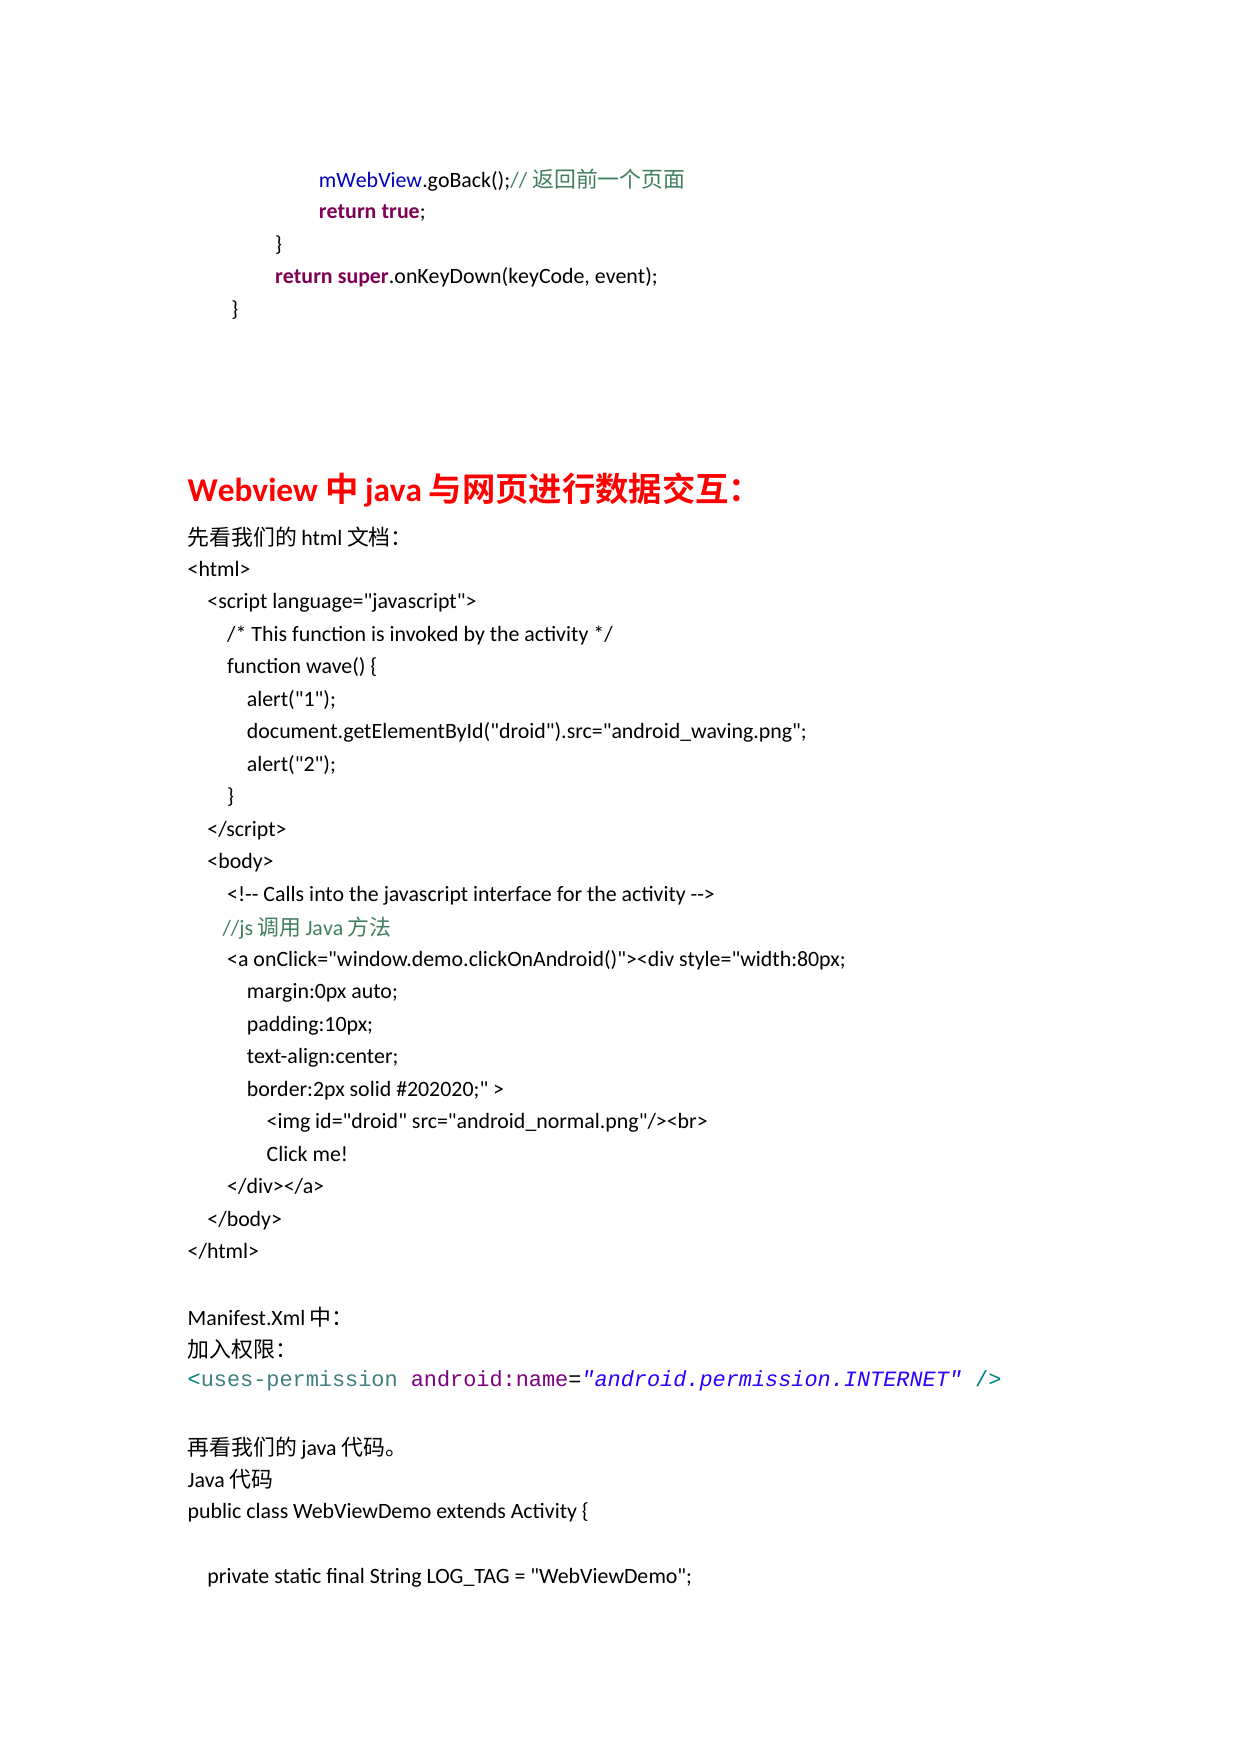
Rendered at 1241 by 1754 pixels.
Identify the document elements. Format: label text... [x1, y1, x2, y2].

text border:2px solid #202020;" > [187, 1072, 1053, 1104]
text public class WebViewDemo extends Activity { [187, 1494, 1053, 1527]
text Java代码 [187, 1462, 1053, 1494]
text </html> [187, 1234, 1053, 1267]
text </div></a> [187, 1169, 1053, 1202]
text </script> [187, 812, 1053, 844]
text </body> [187, 1202, 1053, 1234]
text 加入权限： [187, 1332, 1053, 1364]
text return super.onKeyDown(keyCode, event); [187, 259, 1053, 292]
text <uses-permission android:name="android.permission.INTERNET" /> [187, 1364, 1053, 1397]
text <html> [187, 552, 1053, 584]
text <img id="droid" src="android_normal.png"/><br> [187, 1104, 1053, 1137]
text function wave() { [187, 649, 1053, 682]
text } [187, 779, 1053, 812]
text /* This function is invoked by the activity */ [187, 617, 1053, 649]
text //js调用Java方法 [187, 909, 1053, 942]
text <a onClick="window.demo.clickOnAndroid()"><div style="width:80px; [187, 942, 1053, 974]
text private static final String LOG_TAG = "WebViewDemo"; [187, 1559, 1053, 1592]
text 再看我们的java 代码。 [187, 1429, 1053, 1462]
text return true; [187, 194, 1053, 227]
text <!-- Calls into the javascript interface for the activity --> [187, 877, 1053, 909]
text alert("1"); [187, 682, 1053, 714]
text } [187, 292, 1053, 324]
text Manifest.Xml中： [187, 1299, 1053, 1332]
text <body> [187, 844, 1053, 877]
text 先看我们的html文档： [187, 519, 1053, 552]
text } [187, 227, 1053, 259]
text Webview中java与网页进行数据交互： [187, 454, 1053, 519]
text padding:10px; [187, 1007, 1053, 1039]
text mWebView.goBack();// 返回前一个页面 [187, 162, 1053, 194]
text Click me! [187, 1137, 1053, 1169]
text text-align:center; [187, 1039, 1053, 1072]
text alert("2"); [187, 747, 1053, 779]
text margin:0px auto; [187, 974, 1053, 1007]
text <script language="javascript"> [187, 584, 1053, 617]
text document.getElementById("droid").src="android_waving.png"; [187, 714, 1053, 747]
